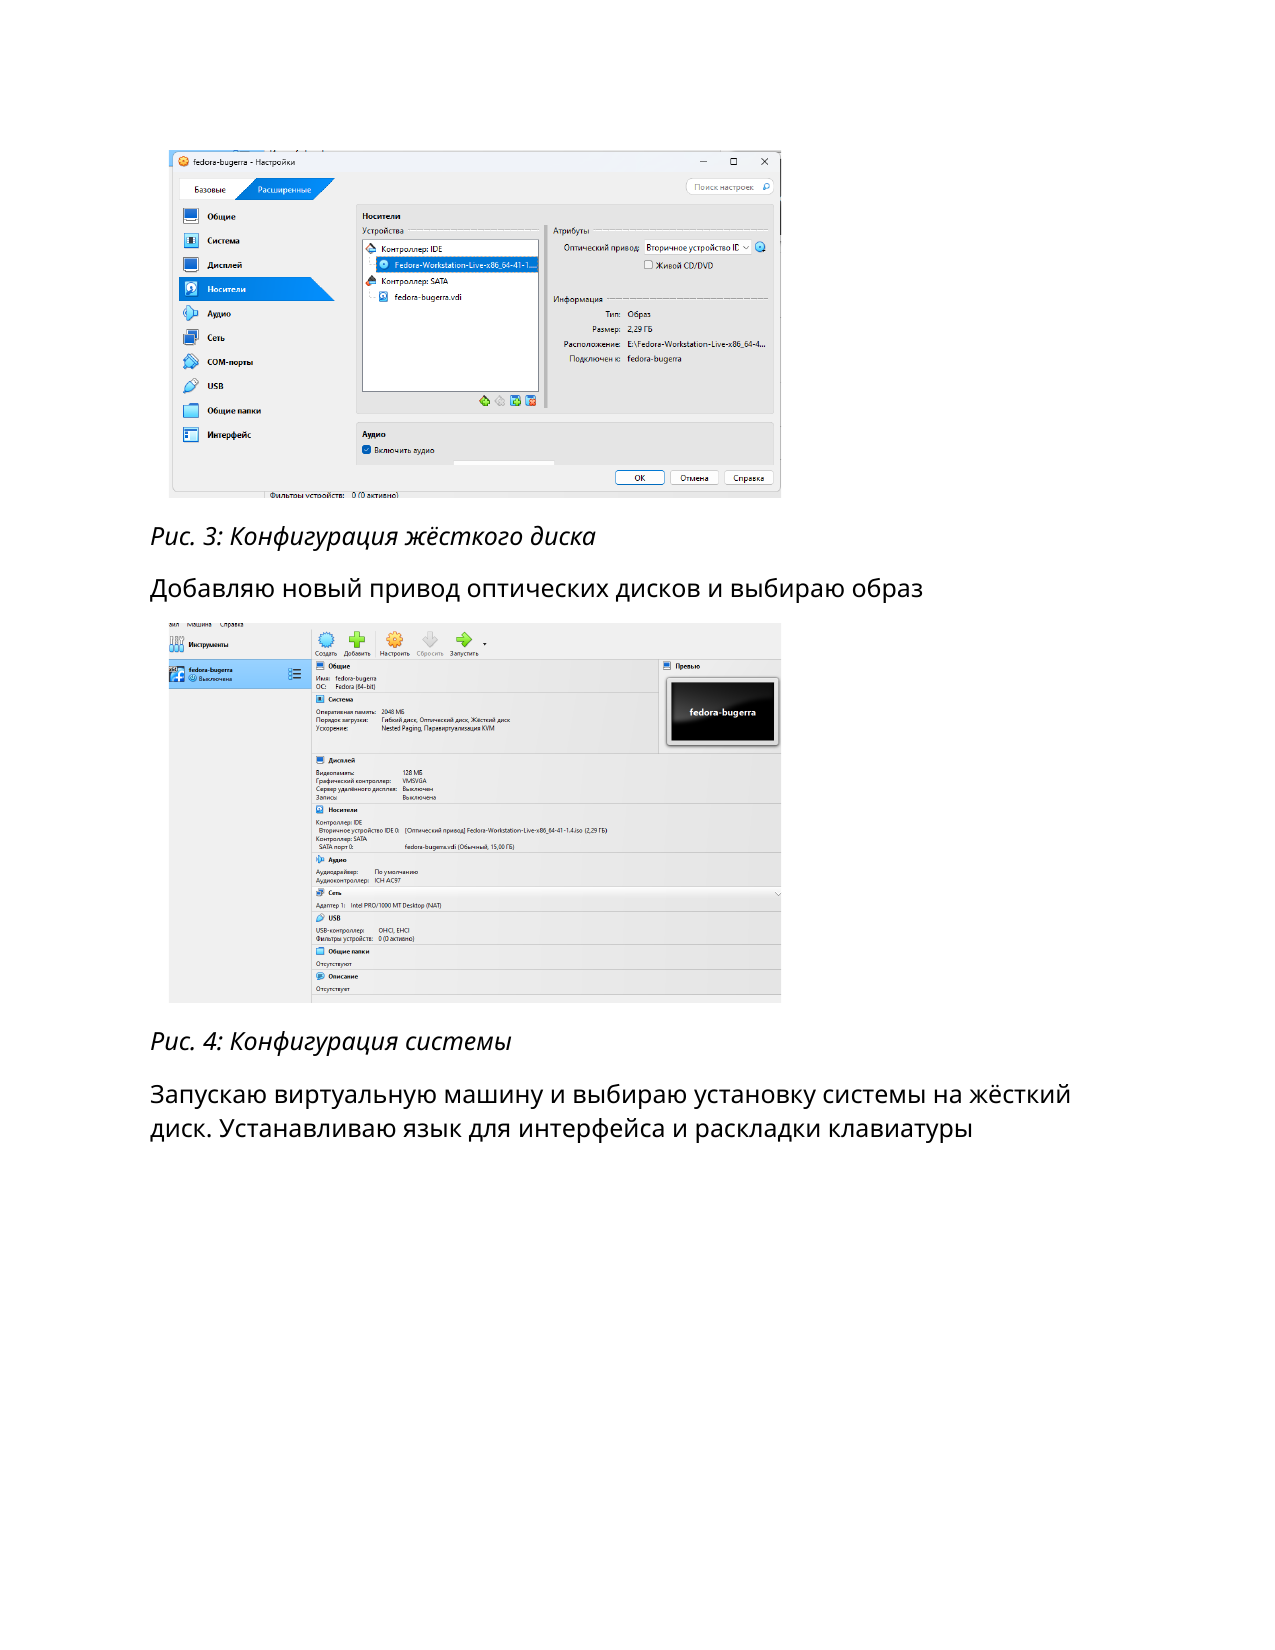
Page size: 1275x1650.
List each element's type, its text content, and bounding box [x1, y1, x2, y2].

text Запускаю виртуальную машину и выбираю установку системы на жёсткий диск. Устанавливаю язык для интерфейса и раскладки клавиатуры [150, 1076, 1125, 1144]
picture [168, 623, 782, 1003]
text Рис. 4: Конфигурация системы [150, 1023, 1125, 1058]
text Рис. 3: Конфигурация жёсткого диска [150, 518, 1125, 552]
picture [168, 150, 782, 498]
text Добавляю новый привод оптических дисков и выбираю образ [150, 571, 1125, 605]
